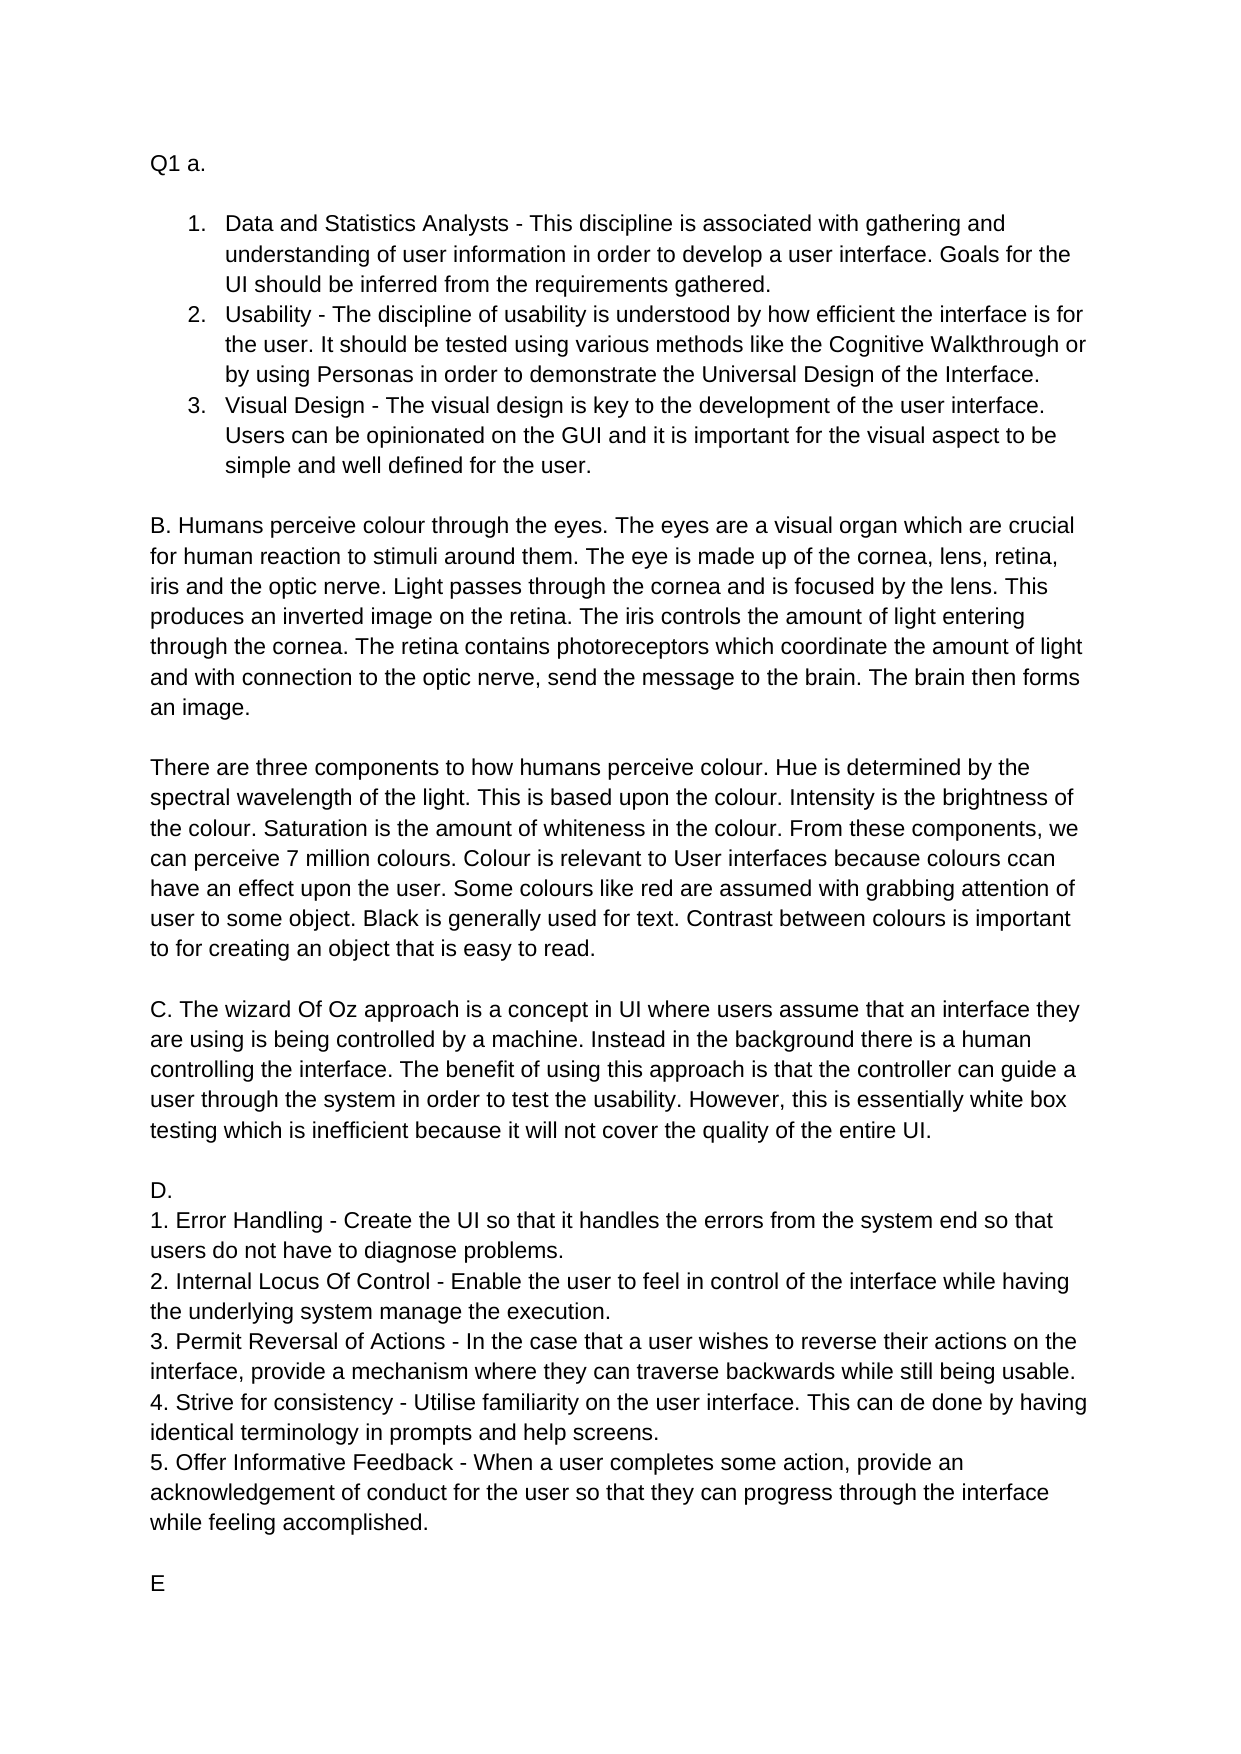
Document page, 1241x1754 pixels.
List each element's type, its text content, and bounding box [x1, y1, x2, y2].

text 3. Permit Reversal of Actions - In the case that a user wishes to reverse their actions on the interface, provide a mechanism where they can traverse backwards while still being usable. [150, 1328, 1090, 1385]
text B. Humans perceive colour through the eyes. The eyes are a visual organ which are crucial for human reaction to stimuli around them. The eye is made up of the cornea, lens, retina, iris and the optic nerve. Light passes through the cornea and is focused by the lens. This produces an inverted image on the retina. The iris controls the amount of light entering through the cornea. The retina contains photoreceptors which coordinate the amount of light and with connection to the optic nerve, send the message to the brain. The brain then forms an image. [150, 512, 1090, 720]
text E [150, 1570, 1090, 1596]
text C. The wizard Of Oz approach is a concept in UI where users assume that an interface they are using is being controlled by a machine. Instead in the background there is a human controlling the interface. The benefit of using this approach is that the controller can guide a user through the system in order to test the usability. However, this is essentially white box testing which is inefficient because it will not cover the quality of the entire UI. [150, 996, 1090, 1143]
text There are three components to how humans perceive colour. Hue is determined by the spectral wavelength of the light. This is based upon the colour. Intensity is the brightness of the colour. Saturation is the amount of whiteness in the colour. From these components, we can perceive 7 million colours. Colour is relevant to User interfaces because colours ccan have an effect upon the user. Some colours like red are assumed with grabbing attention of user to some object. Black is generally used for text. Contrast between colours is important to for creating an object that is easy to read. [150, 754, 1090, 962]
text 5. Offer Informative Feedback - When a user completes some action, provide an acknowledgement of conduct for the user so that they can progress through the interface while feeling accomplished. [150, 1449, 1090, 1536]
text 4. Strive for consistency - Utilise familiarity on the user interface. This can de done by having identical terminology in prompts and help screens. [150, 1388, 1090, 1445]
list Data and Statistics Analysts - This discipline is associated with gathering and understanding of user information in order to develop a user interface. Goals for the UI should be inferred from the requirements gathered. [187, 210, 1090, 297]
text 1. Error Handling - Create the UI so that it handles the errors from the system end so that users do not have to diagnose problems. [150, 1207, 1090, 1264]
list Visual Design - The visual design is key to the development of the user interface. Users can be opinionated on the GUI and it is important for the visual aspect to be simple and well defined for the user. [187, 392, 1090, 478]
text Q1 a. [150, 150, 1090, 176]
text D. [150, 1177, 1090, 1203]
text 2. Internal Locus Of Control - Enable the user to feel in control of the interface while having the underlying system manage the execution. [150, 1268, 1090, 1324]
list Usability - The discipline of usability is understood by how efficient the interface is for the user. It should be tested using various methods like the Cognitive Walkthrough or by using Personas in order to demonstrate the Universal Design of the Interface. [187, 301, 1090, 388]
